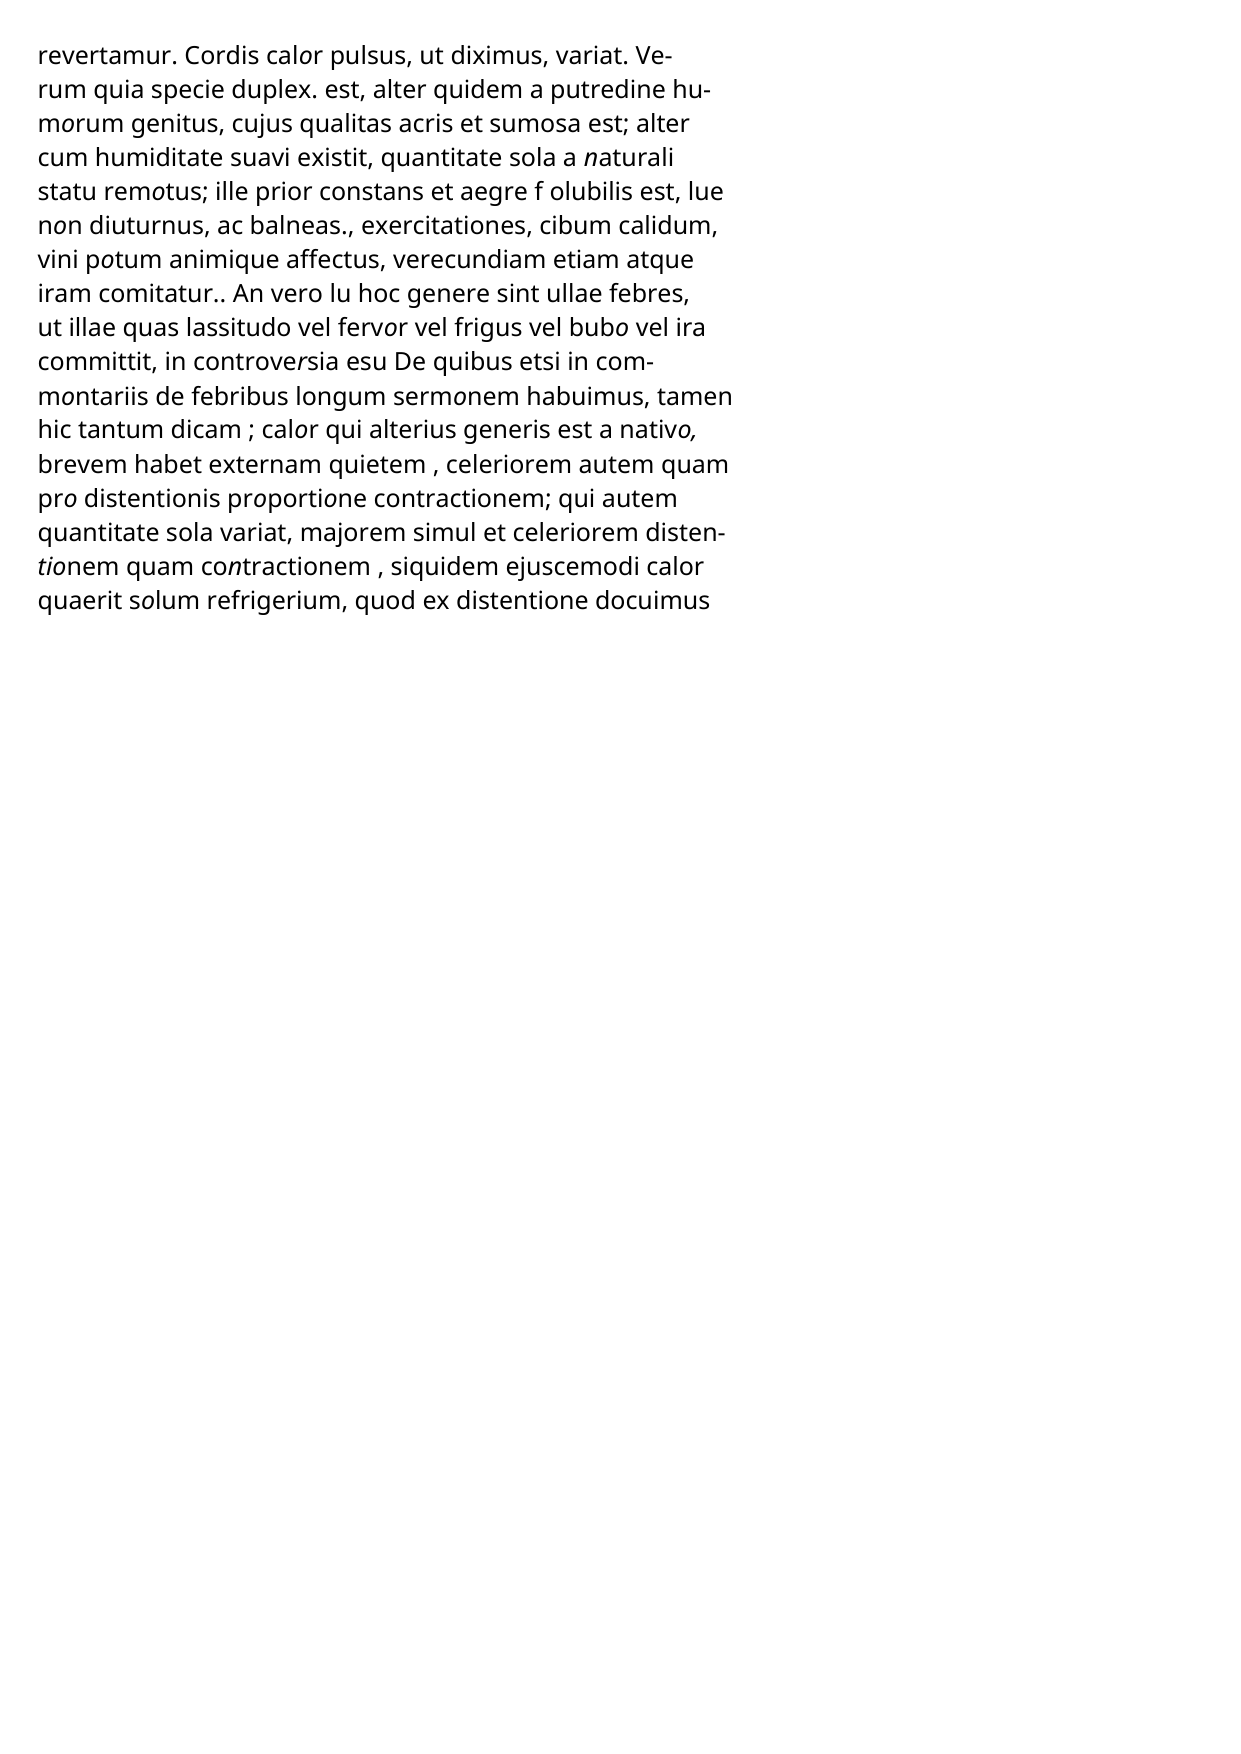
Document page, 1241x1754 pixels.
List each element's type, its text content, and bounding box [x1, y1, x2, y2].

text revertamur. Cordis calor pulsus, ut diximus, variat. Ve- rum quia specie duplex. est, alter quidem a putredine hu- morum genitus, cujus qualitas acris et sumosa est; alter cum humiditate suavi existit, quantitate sola a naturali statu remotus; ille prior constans et aegre f olubilis est, lue non diuturnus, ac balneas., exercitationes, cibum calidum, vini potum animique affectus, verecundiam etiam atque iram comitatur.. An vero lu hoc genere sint ullae febres, ut illae quas lassitudo vel fervor vel frigus vel bubo vel ira committit, in controversia esu De quibus etsi in com- montariis de febribus longum sermonem habuimus, tamen hic tantum dicam ; calor qui alterius generis est a nativo, brevem habet externam quietem , celeriorem autem quam pro distentionis proportione contractionem; qui autem quantitate sola variat, majorem simul et celeriorem disten- tionem quam contractionem , siquidem ejuscemodi calor quaerit solum refrigerium, quod ex distentione docuimus [37, 37, 1203, 617]
